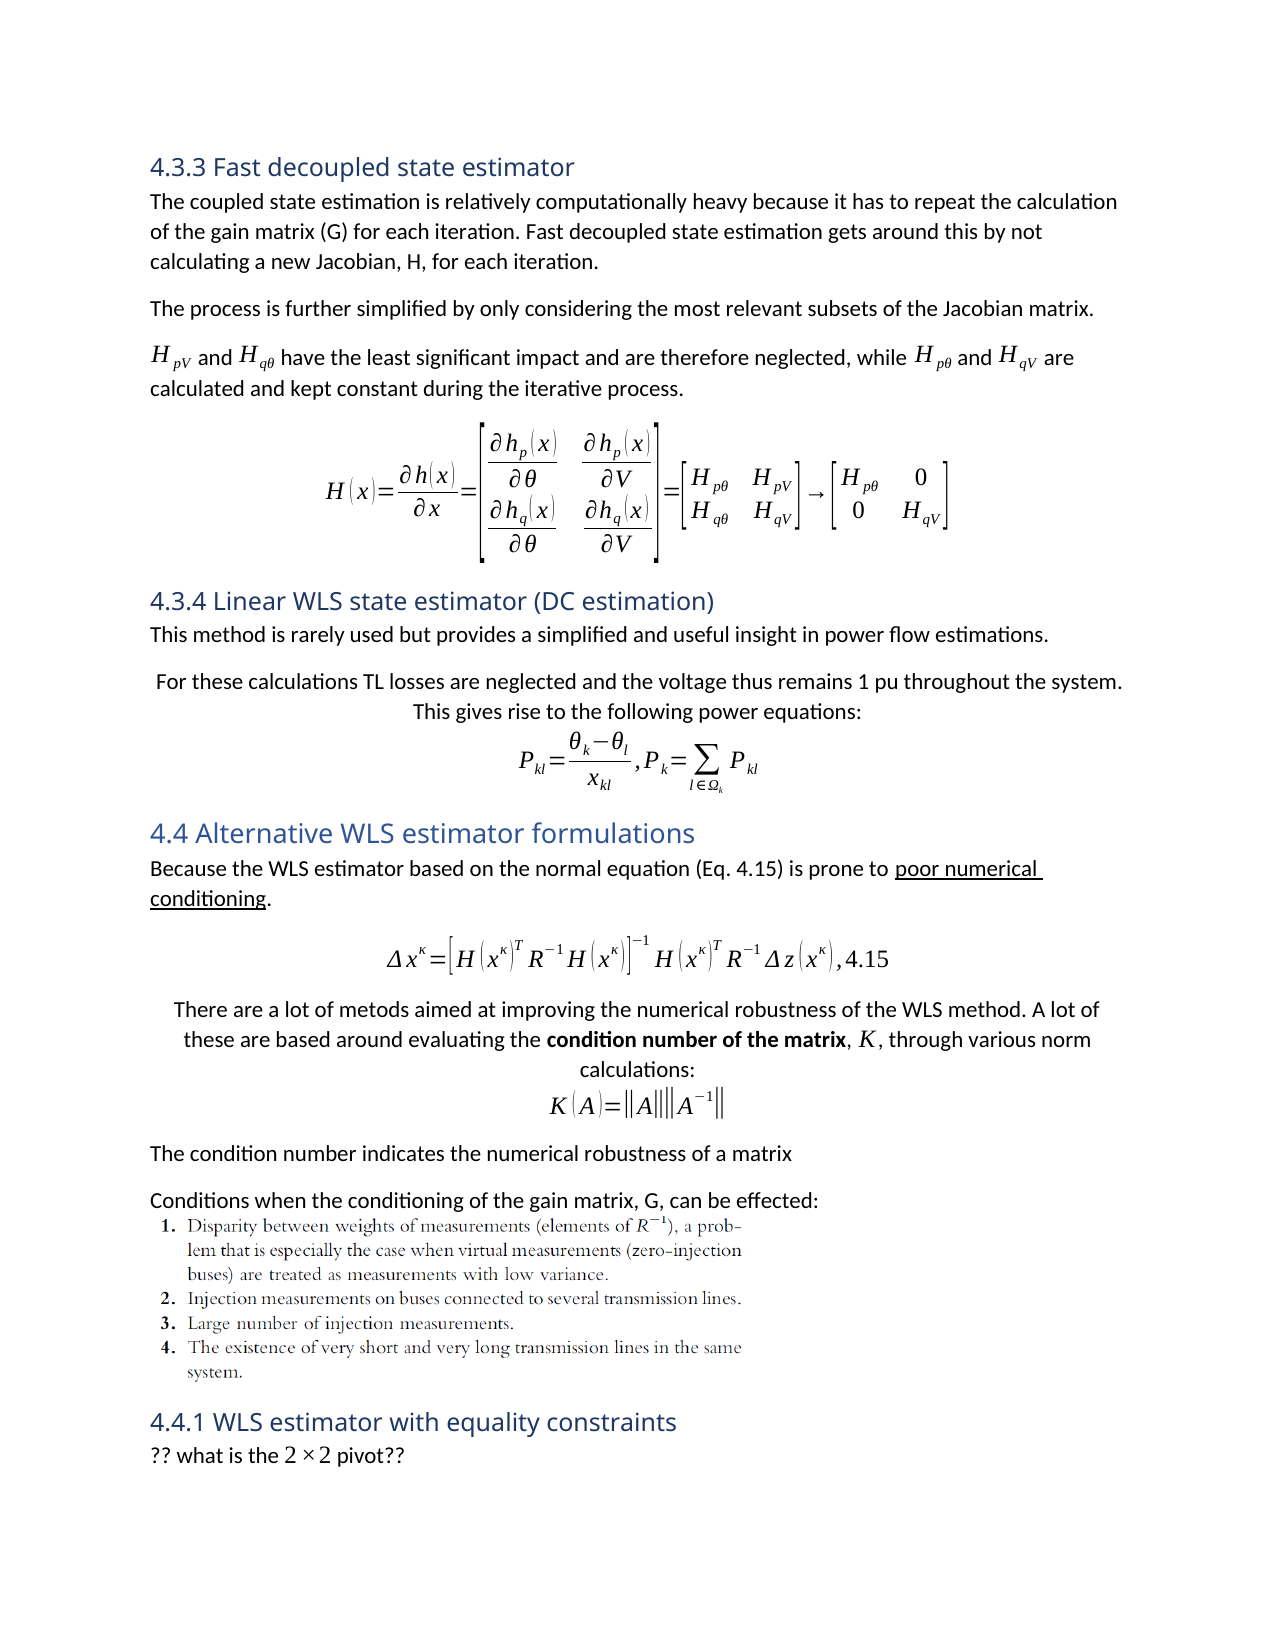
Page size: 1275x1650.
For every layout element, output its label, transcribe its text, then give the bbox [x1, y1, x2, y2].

subtitle 4.3.3 Fast decoupled state estimator [150, 150, 1125, 184]
text ?? what is the pivot?? [150, 1441, 1125, 1469]
picture [150, 1216, 753, 1386]
subtitle 4.4 Alternative WLS estimator formulations [150, 814, 1125, 851]
text The process is further simplified by only considering the most relevant subsets of the Jacobian matrix. [150, 294, 1125, 322]
text The condition number indicates the numerical robustness of a matrix [150, 1139, 1125, 1167]
subtitle 4.4.1 WLS estimator with equality constraints [150, 1405, 1125, 1439]
text Because the WLS estimator based on the normal equation (Eq. 4.15) is prone to poor numerical conditioning. [150, 854, 1125, 912]
text The coupled state estimation is relatively computationally heavy because it has to repeat the calculation of the gain matrix (G) for each iteration. Fast decoupled state estimation gets around this by not calculating a new Jacobian, H, for each iteration. [150, 187, 1125, 275]
subtitle 4.3.4 Linear WLS state estimator (DC estimation) [150, 584, 1125, 618]
text For these calculations TL losses are neglected and the voltage thus remains 1 pu throughout the system. This gives rise to the following power equations: [150, 667, 1125, 796]
text and have the least significant impact and are therefore neglected, while and are calculated and kept constant during the iterative process. [150, 341, 1125, 402]
text There are a lot of metods aimed at improving the numerical robustness of the WLS method. A lot of these are based around evaluating the condition number of the matrix, , through various norm calculations: [150, 995, 1125, 1120]
text This method is rarely used but provides a simplified and useful insight in power flow estimations. [150, 620, 1125, 648]
